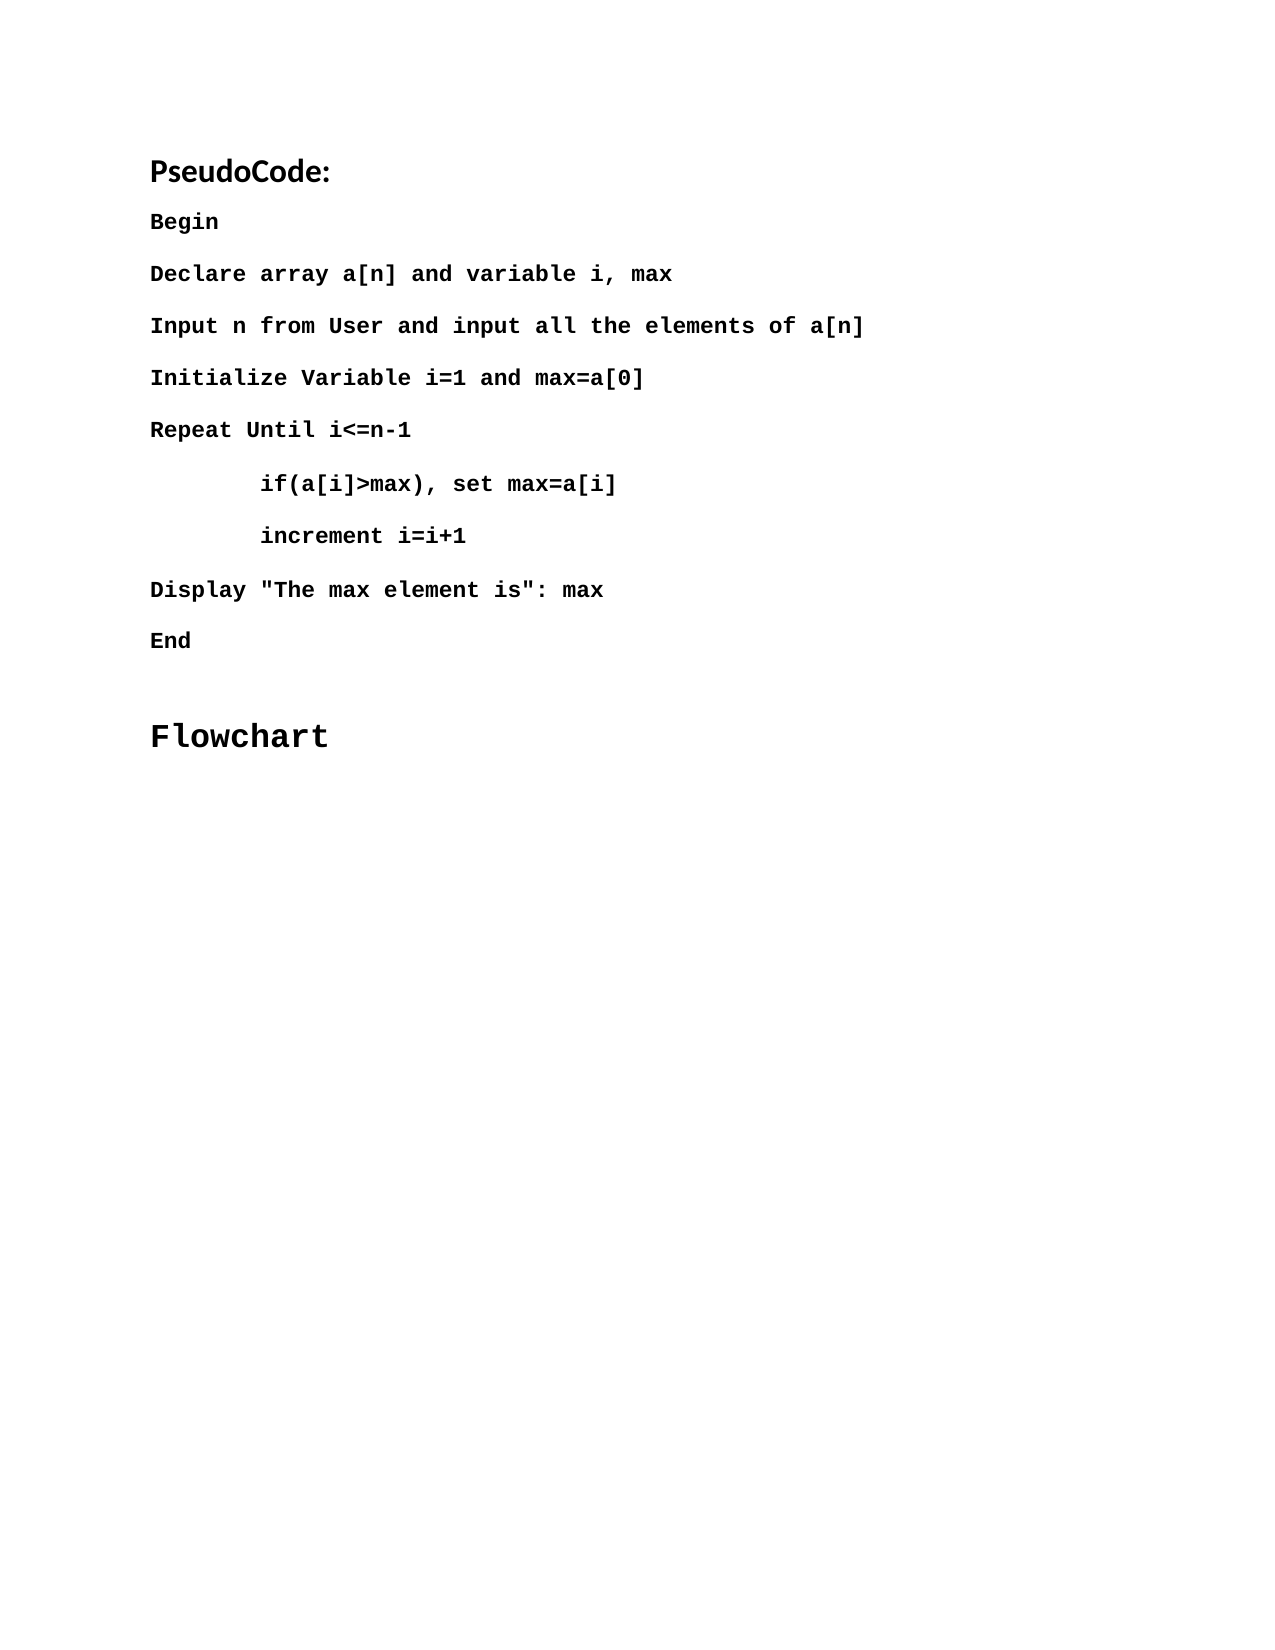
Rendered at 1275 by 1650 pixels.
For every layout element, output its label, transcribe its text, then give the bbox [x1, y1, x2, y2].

text Repeat Until i<=n-1 [150, 418, 1125, 444]
text Initialize Variable i=1 and max=a[0] [150, 366, 1125, 392]
text Declare array a[n] and variable i, max [150, 262, 1125, 288]
text End [150, 630, 1125, 656]
text Flowchart [150, 719, 1125, 757]
text Begin [150, 211, 1125, 237]
text increment i=i+1 [150, 524, 1125, 550]
text PseudoCode: [150, 150, 1125, 191]
text if(a[i]>max), set max=a[i] [150, 472, 1125, 498]
text Display "The max element is": max [150, 578, 1125, 604]
text Input n from User and input all the elements of a[n] [150, 314, 1125, 340]
